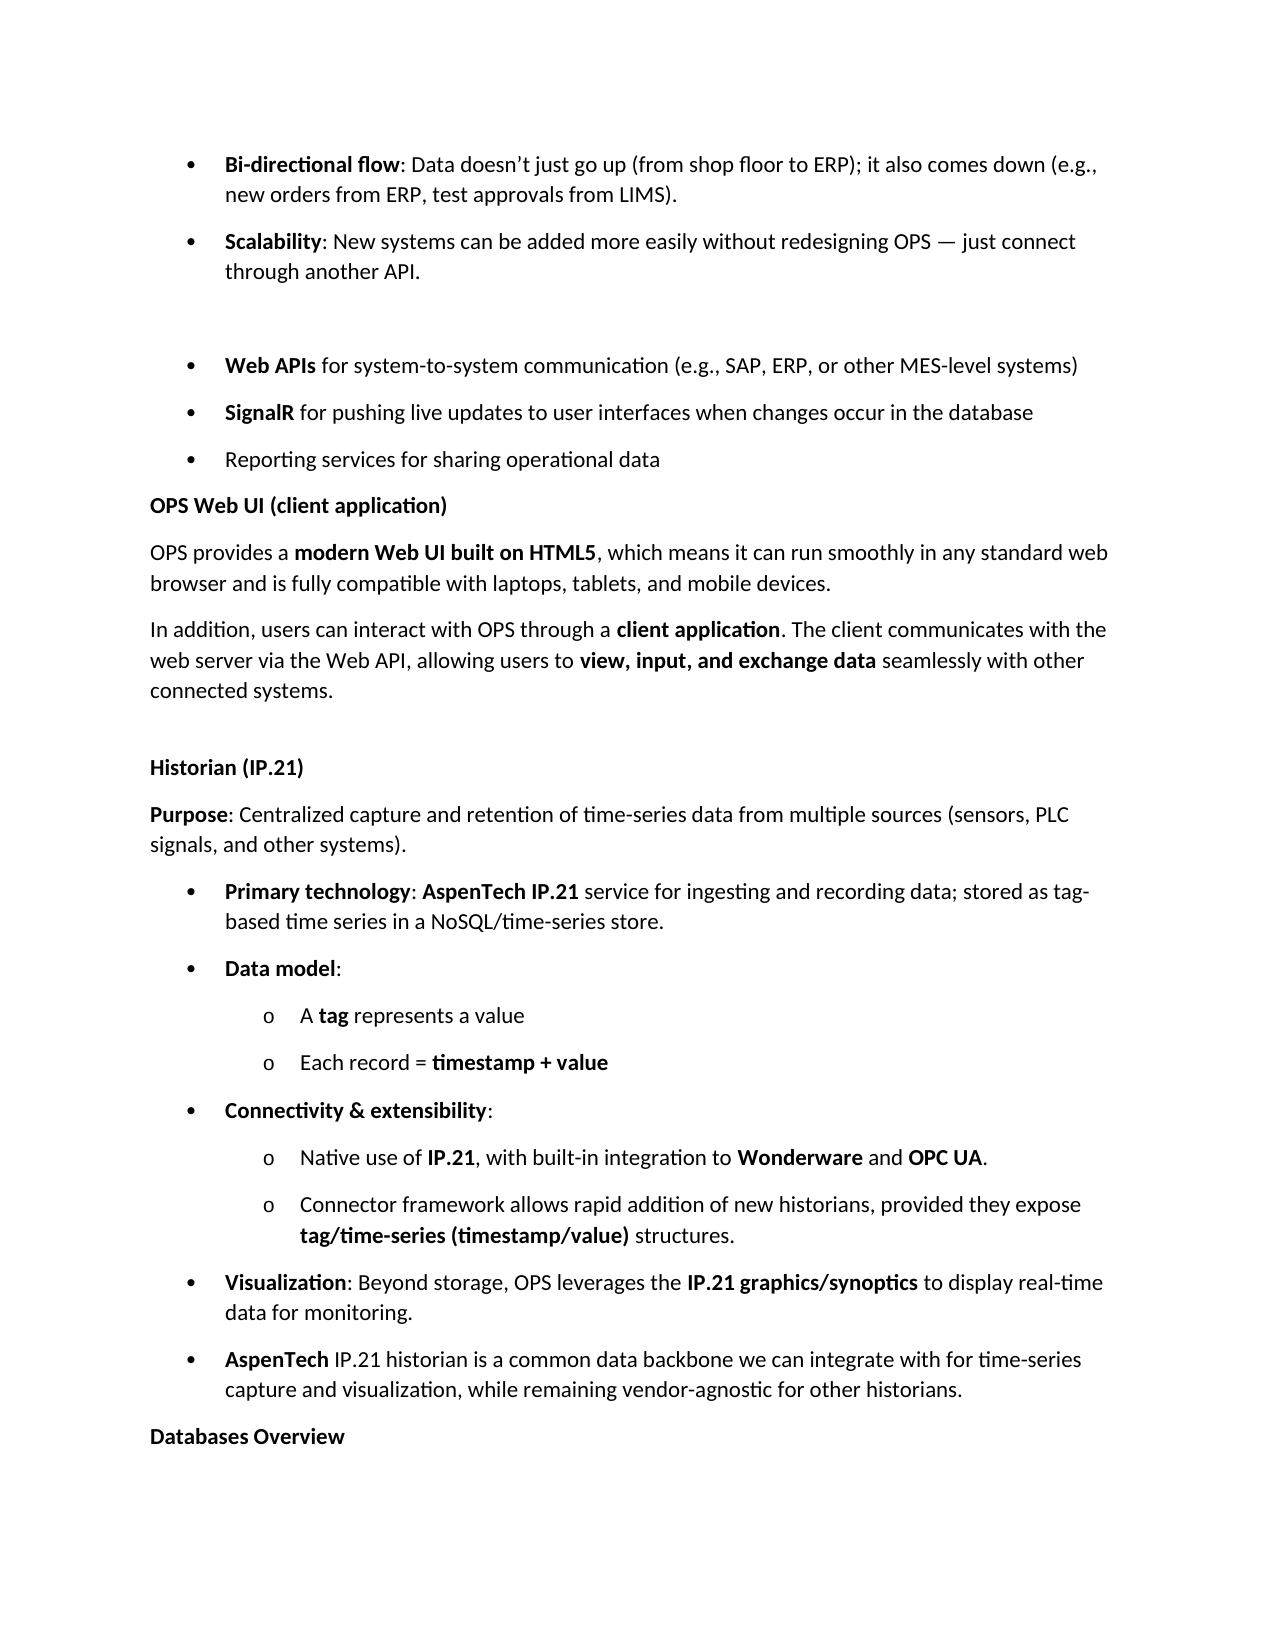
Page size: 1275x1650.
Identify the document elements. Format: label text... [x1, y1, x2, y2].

text OPS Web UI (client application) [150, 492, 1125, 520]
list Connector framework allows rapid addition of new historians, provided they expose tag/time-series (timestamp/value) structures. [262, 1190, 1125, 1249]
text Databases Overview [150, 1422, 1125, 1450]
text In addition, users can interact with OPS through a client application. The client communicates with the web server via the Web API, allowing users to view, input, and exchange data seamlessly with other connected systems. [150, 616, 1125, 704]
list Bi-directional flow: Data doesn’t just go up (from shop floor to ERP); it also comes down (e.g., new orders from ERP, test approvals from LIMS). [187, 150, 1125, 208]
list Data model: [187, 954, 1125, 982]
list SignalR for pushing live updates to user interfaces when changes occur in the database [187, 398, 1125, 426]
list Visualization: Beyond storage, OPS leverages the IP.21 graphics/synoptics to display real-time data for monitoring. [187, 1268, 1125, 1326]
text OPS provides a modern Web UI built on HTML5, which means it can run smoothly in any standard web browser and is fully compatible with laptops, tablets, and mobile devices. [150, 538, 1125, 597]
list Reporting services for sharing operational data [187, 445, 1125, 473]
list AspenTech IP.21 historian is a common data backbone we can integrate with for time-series capture and visualization, while remaining vendor-agnostic for other historians. [187, 1345, 1125, 1403]
list Connectivity & extensibility: [187, 1096, 1125, 1124]
list Primary technology: AspenTech IP.21 service for ingesting and recording data; stored as tag-based time series in a NoSQL/time-series store. [187, 877, 1125, 935]
text Purpose: Centralized capture and retention of time-series data from multiple sources (sensors, PLC signals, and other systems). [150, 800, 1125, 858]
text Historian (IP.21) [150, 723, 1125, 781]
list A tag represents a value [262, 1001, 1125, 1029]
list Each record = timestamp + value [262, 1048, 1125, 1077]
list Native use of IP.21, with built-in integration to Wonderware and OPC UA. [262, 1143, 1125, 1171]
list Scalability: New systems can be added more easily without redesigning OPS — just connect through another API. [187, 227, 1125, 285]
list Web APIs for system-to-system communication (e.g., SAP, ERP, or other MES-level systems) [187, 351, 1125, 379]
